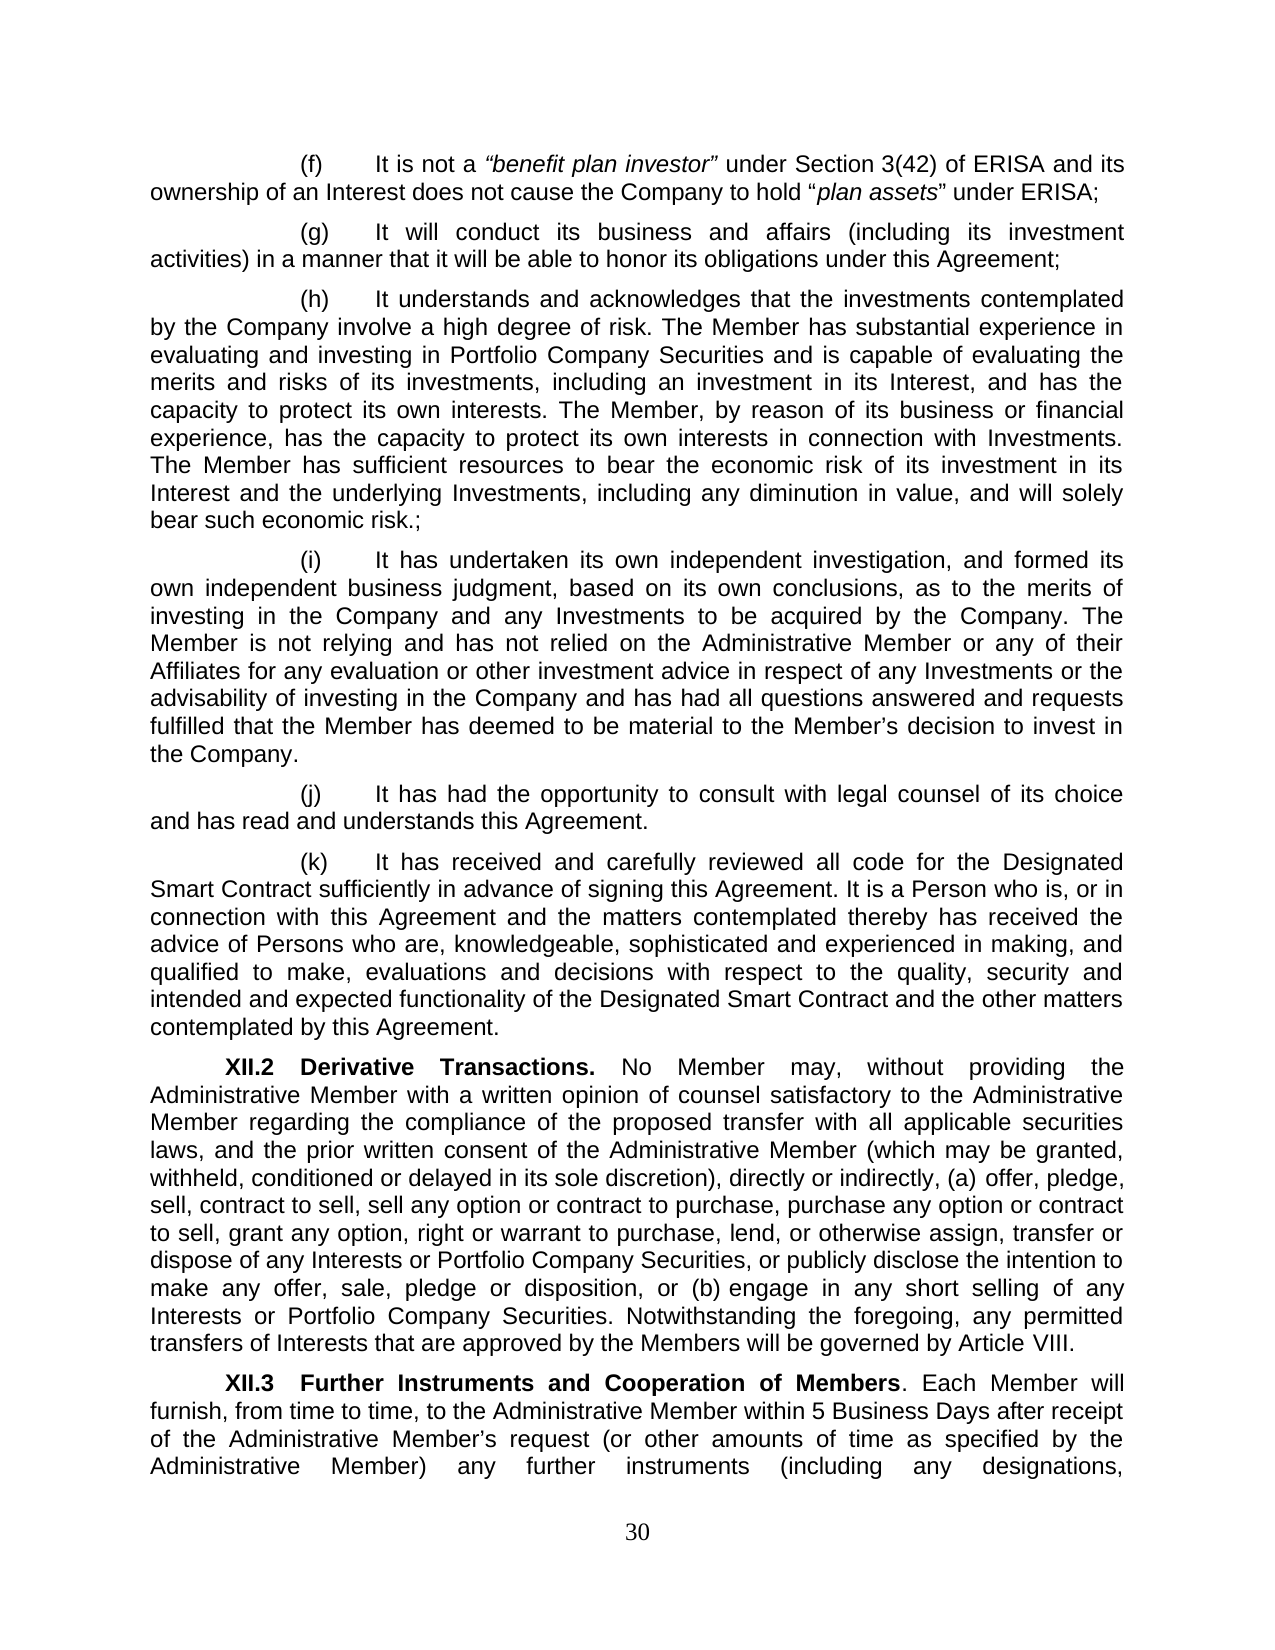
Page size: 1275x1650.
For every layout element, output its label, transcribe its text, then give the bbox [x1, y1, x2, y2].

subtitle It has undertaken its own independent investigation, and formed its own independent business judgment, based on its own conclusions, as to the merits of investing in the Company and any Investments to be acquired by the Company. The Member is not relying and has not relied on the Administrative Member or any of their Affiliates for any evaluation or other investment advice in respect of any Investments or the advisability of investing in the Company and has had all questions answered and requests fulfilled that the Member has deemed to be material to the Member’s decision to invest in the Company. [150, 546, 1125, 767]
subtitle It is not a “benefit plan investor” under Section 3(42) of ERISA and its ownership of an Interest does not cause the Company to hold “plan assets” under ERISA; [150, 150, 1125, 205]
subtitle It understands and acknowledges that the investments contemplated by the Company involve a high degree of risk. The Member has substantial experience in evaluating and investing in Portfolio Company Securities and is capable of evaluating the merits and risks of its investments, including an investment in its Interest, and has the capacity to protect its own interests. The Member, by reason of its business or financial experience, has the capacity to protect its own interests in connection with Investments. The Member has sufficient resources to bear the economic risk of its investment in its Interest and the underlying Investments, including any diminution in value, and will solely bear such economic risk.; [150, 285, 1125, 534]
subtitle It has received and carefully reviewed all code for the Designated Smart Contract sufficiently in advance of signing this Agreement. It is a Person who is, or in connection with this Agreement and the matters contemplated thereby has received the advice of Persons who are, knowledgeable, sophisticated and experienced in making, and qualified to make, evaluations and decisions with respect to the quality, security and intended and expected functionality of the Designated Smart Contract and the other matters contemplated by this Agreement. [150, 847, 1125, 1041]
subtitle It has had the opportunity to consult with legal counsel of its choice and has read and understands this Agreement. [150, 780, 1125, 835]
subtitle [150, 1369, 1125, 1480]
subtitle It will conduct its business and affairs (including its investment activities) in a manner that it will be able to honor its obligations under this Agreement; [150, 218, 1125, 273]
subtitle Derivative Transactions. No Member may, without providing the Administrative Member with a written opinion of counsel satisfactory to the Administrative Member regarding the compliance of the proposed transfer with all applicable securities laws, and the prior written consent of the Administrative Member (which may be granted, withheld, conditioned or delayed in its sole discretion), directly or indirectly, (a) offer, pledge, sell, contract to sell, sell any option or contract to purchase, purchase any option or contract to sell, grant any option, right or warrant to purchase, lend, or otherwise assign, transfer or dispose of any Interests or Portfolio Company Securities, or publicly disclose the intention to make any offer, sale, pledge or disposition, or (b) engage in any short selling of any Interests or Portfolio Company Securities. Notwithstanding the foregoing, any permitted transfers of Interests that are approved by the Members will be governed by Article VIII. [150, 1053, 1125, 1357]
